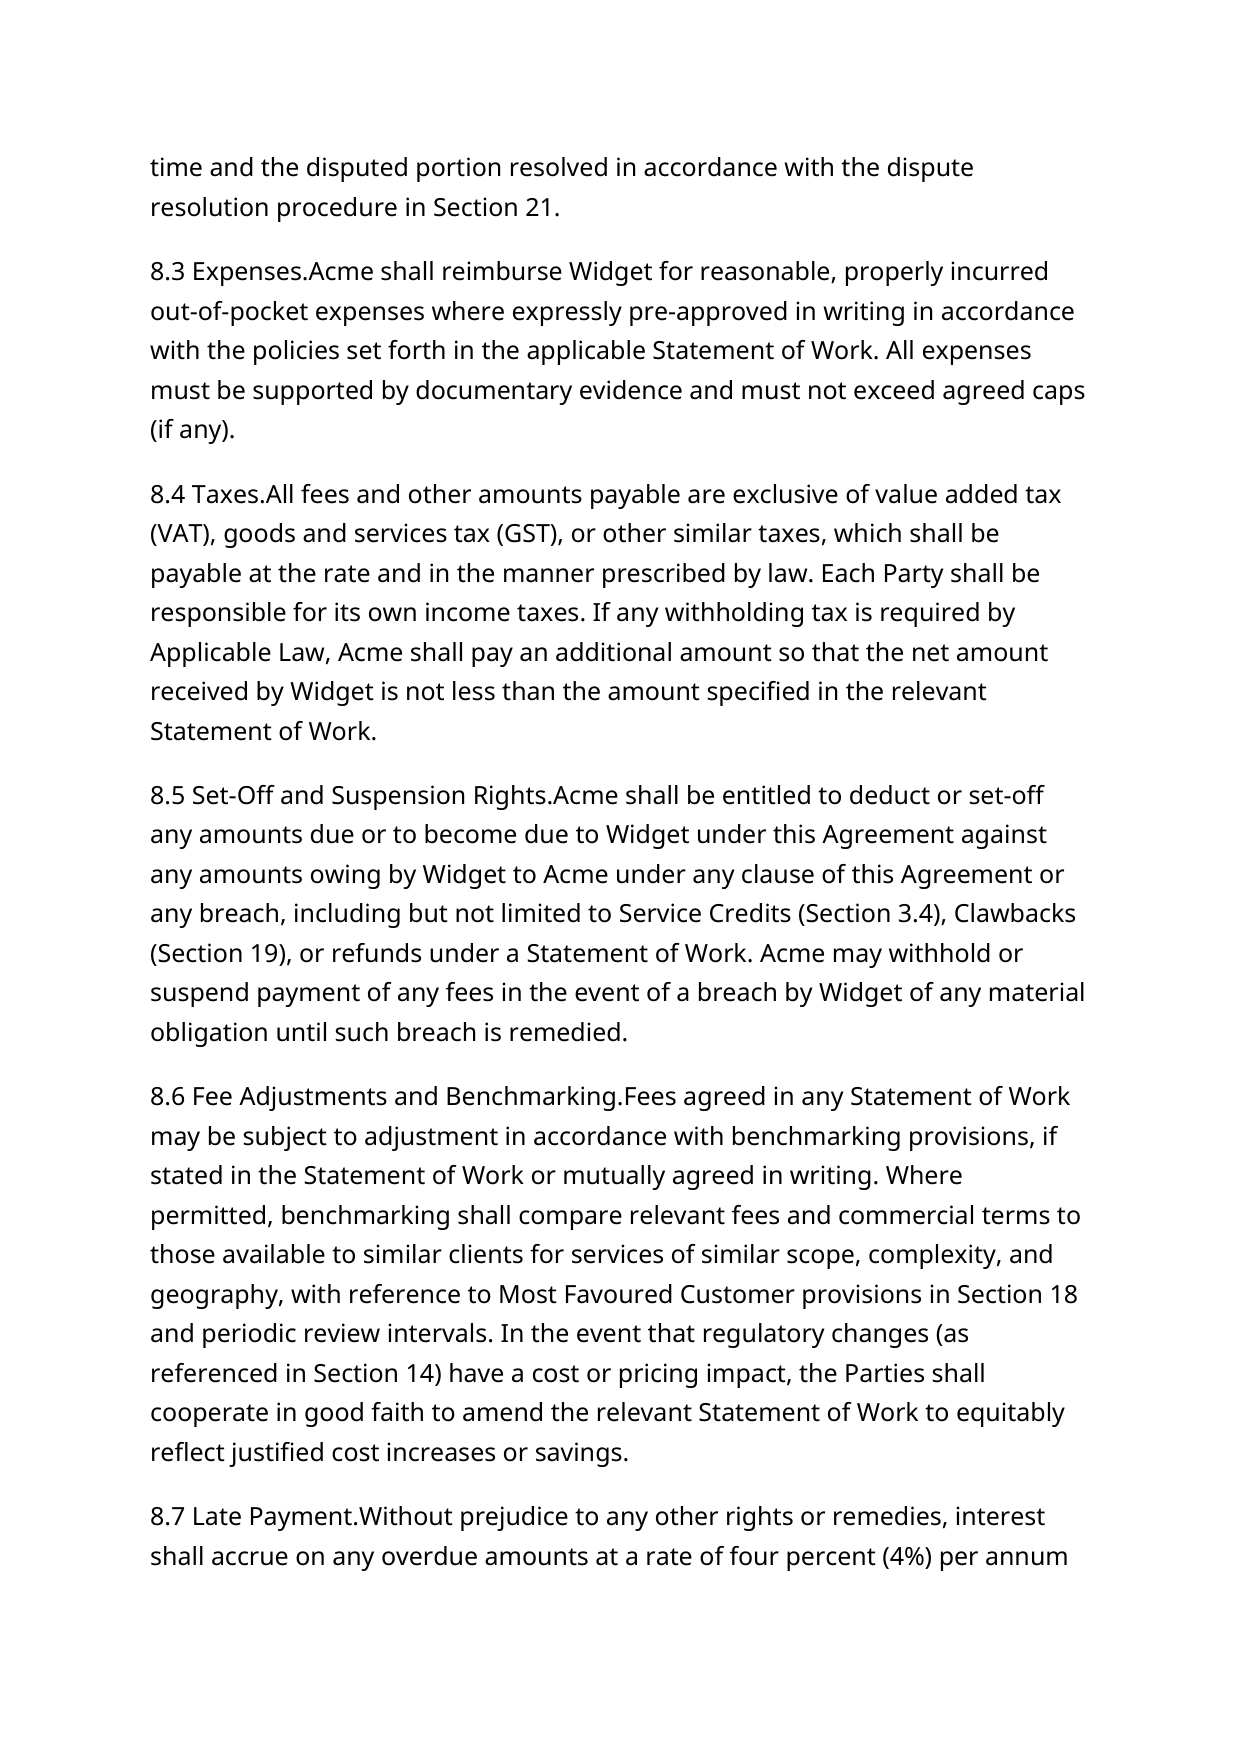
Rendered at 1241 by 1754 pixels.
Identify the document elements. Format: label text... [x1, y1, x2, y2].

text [150, 1499, 1090, 1572]
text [150, 150, 1090, 223]
text 8.4 Taxes.All fees and other amounts payable are exclusive of value added tax (VAT), goods and services tax (GST), or other similar taxes, which shall be payable at the rate and in the manner prescribed by law. Each Party shall be responsible for its own income taxes. If any withholding tax is required by Applicable Law, Acme shall pay an additional amount so that the net amount received by Widget is not less than the amount specified in the relevant Statement of Work. [150, 476, 1090, 747]
text 8.3 Expenses.Acme shall reimburse Widget for reasonable, properly incurred out-of-pocket expenses where expressly pre-approved in writing in accordance with the policies set forth in the applicable Statement of Work. All expenses must be supported by documentary evidence and must not exceed agreed caps (if any). [150, 254, 1090, 446]
text 8.5 Set-Off and Suspension Rights.Acme shall be entitled to deduct or set-off any amounts due or to become due to Widget under this Agreement against any amounts owing by Widget to Acme under any clause of this Agreement or any breach, including but not limited to Service Credits (Section 3.4), Clawbacks (Section 19), or refunds under a Statement of Work. Acme may withhold or suspend payment of any fees in the event of a breach by Widget of any material obligation until such breach is remedied. [150, 778, 1090, 1049]
text 8.6 Fee Adjustments and Benchmarking.Fees agreed in any Statement of Work may be subject to adjustment in accordance with benchmarking provisions, if stated in the Statement of Work or mutually agreed in writing. Where permitted, benchmarking shall compare relevant fees and commercial terms to those available to similar clients for services of similar scope, complexity, and geography, with reference to Most Favoured Customer provisions in Section 18 and periodic review intervals. In the event that regulatory changes (as referenced in Section 14) have a cost or pricing impact, the Parties shall cooperate in good faith to amend the relevant Statement of Work to equitably reflect justified cost increases or savings. [150, 1079, 1090, 1468]
